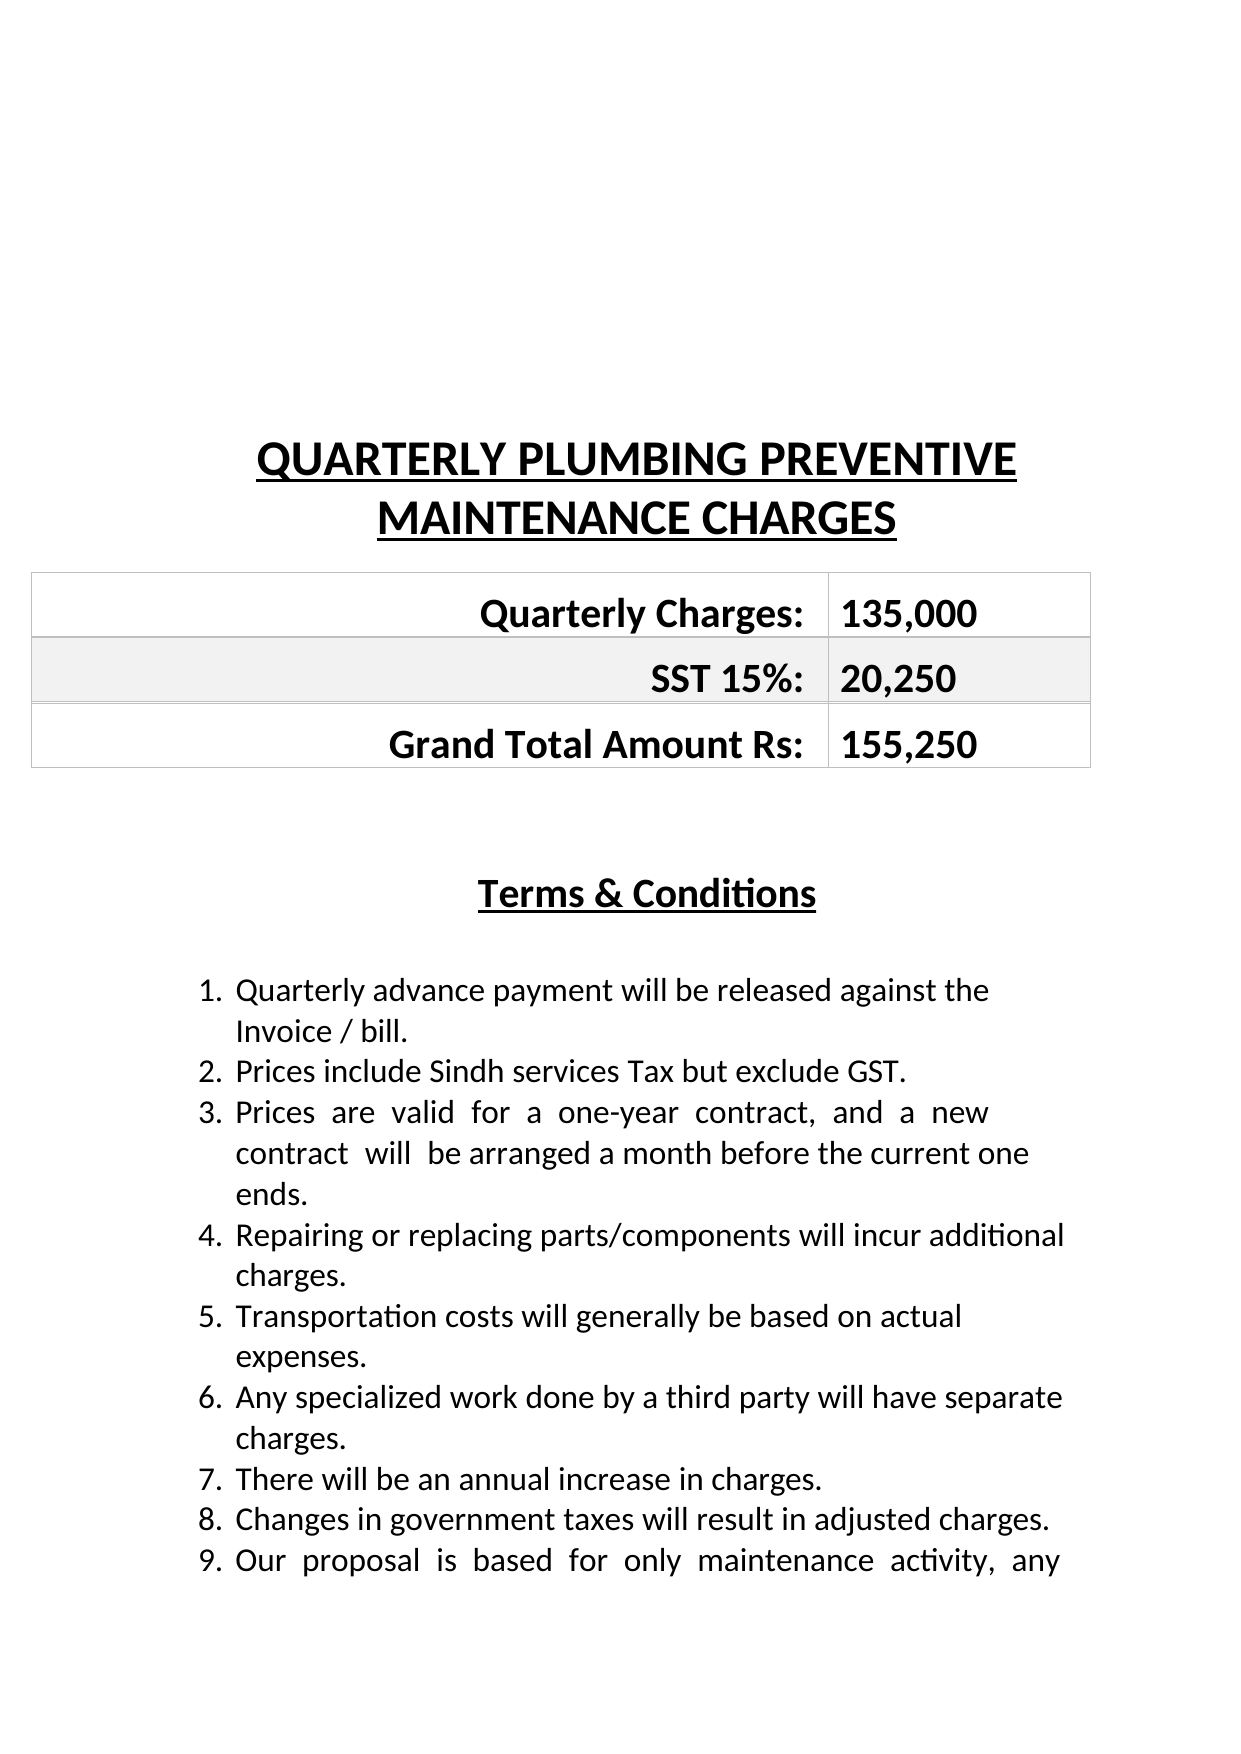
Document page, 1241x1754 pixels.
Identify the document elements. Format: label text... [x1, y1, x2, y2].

subtitle QUARTERLY PLUMBING PREVENTIVE MAINTENANCE CHARGES [183, 429, 1090, 547]
table_cell SST 15%: [32, 638, 828, 701]
table_cell Grand Total Amount Rs: [32, 704, 828, 767]
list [198, 1539, 1076, 1580]
text Terms & Conditions [207, 867, 1087, 918]
list Transportation costs will generally be based on actual expenses. [198, 1294, 1090, 1376]
list Quarterly advance payment will be released against the Invoice / bill. [198, 969, 1090, 1051]
list Prices are valid for a one-year contract, and a new contract will be arranged a month before the current one ends. [198, 1091, 1076, 1213]
list Repairing or replacing parts/components will incur additional charges. [198, 1213, 1090, 1294]
list Changes in government taxes will result in adjusted charges. [198, 1498, 1090, 1539]
table_cell 155,250 [829, 704, 1090, 767]
table_cell 20,250 [829, 638, 1090, 701]
list There will be an annual increase in charges. [198, 1458, 1090, 1498]
list Prices include Sindh services Tax but exclude GST. [198, 1051, 1090, 1091]
list Any specialized work done by a third party will have separate charges. [198, 1376, 1090, 1458]
table_header 135,000 [829, 573, 1090, 636]
table_header Quarterly Charges: [32, 573, 828, 636]
